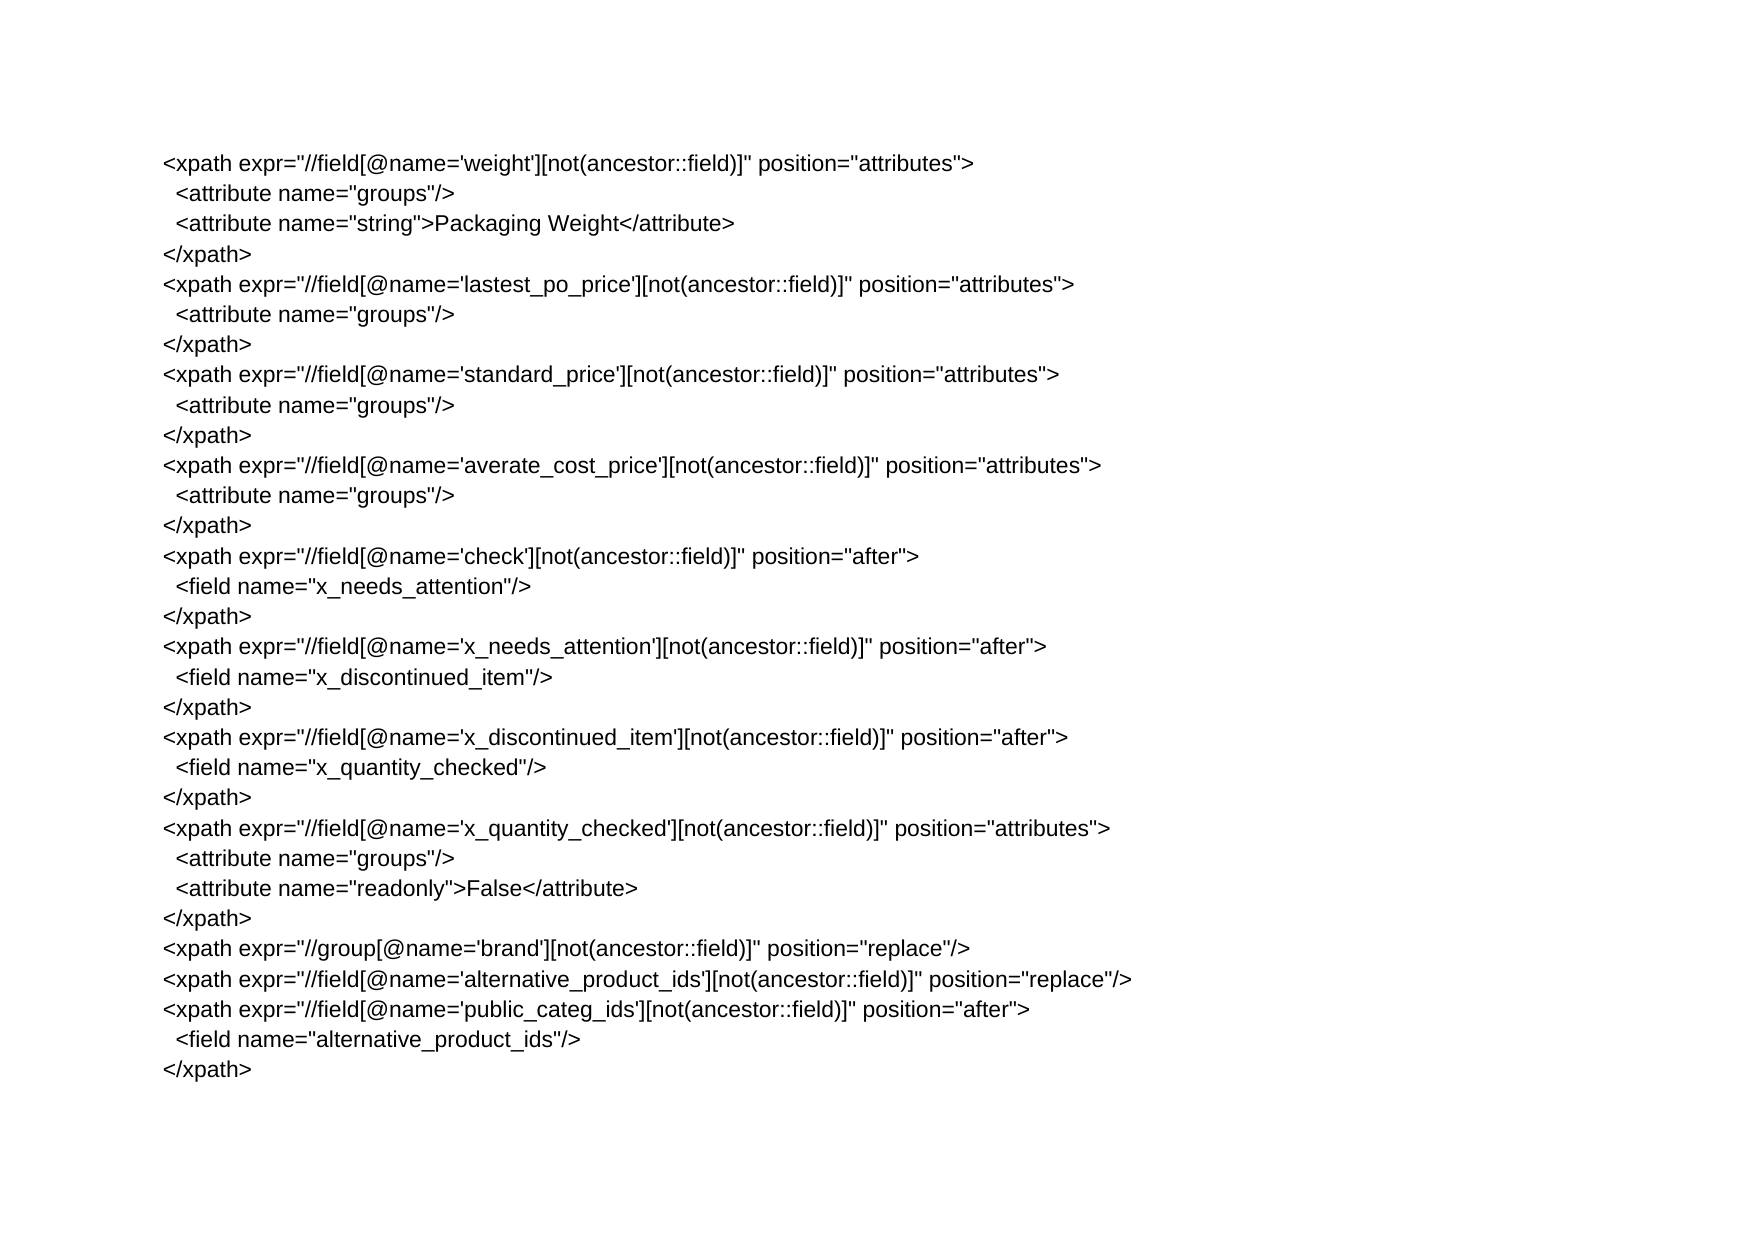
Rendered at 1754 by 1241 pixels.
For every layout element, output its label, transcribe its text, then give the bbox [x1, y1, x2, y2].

text <xpath expr="//field[@name='averate_cost_price'][not(ancestor::field)]" position="attributes"> [150, 452, 1604, 478]
text <xpath expr="//field[@name='x_needs_attention'][not(ancestor::field)]" position="after"> [150, 633, 1604, 660]
text <field name="x_needs_attention"/> [150, 573, 1604, 599]
text <xpath expr="//field[@name='alternative_product_ids'][not(ancestor::field)]" position="replace"/> [150, 966, 1604, 992]
text <attribute name="groups"/> [150, 180, 1604, 207]
text <xpath expr="//field[@name='lastest_po_price'][not(ancestor::field)]" position="attributes"> [150, 271, 1604, 297]
text </xpath> [150, 422, 1604, 448]
text </xpath> [150, 331, 1604, 358]
text </xpath> [150, 512, 1604, 539]
text <attribute name="readonly">False</attribute> [150, 875, 1604, 901]
text <xpath expr="//field[@name='x_discontinued_item'][not(ancestor::field)]" position="after"> [150, 724, 1604, 750]
text </xpath> [150, 784, 1604, 811]
text </xpath> [150, 603, 1604, 629]
text <attribute name="groups"/> [150, 301, 1604, 327]
text </xpath> [150, 1056, 1604, 1083]
text </xpath> [150, 694, 1604, 720]
text <xpath expr="//group[@name='brand'][not(ancestor::field)]" position="replace"/> [150, 935, 1604, 962]
text <attribute name="groups"/> [150, 845, 1604, 871]
text <attribute name="groups"/> [150, 482, 1604, 509]
text <attribute name="groups"/> [150, 392, 1604, 418]
text <field name="alternative_product_ids"/> [150, 1026, 1604, 1052]
text <xpath expr="//field[@name='x_quantity_checked'][not(ancestor::field)]" position="attributes"> [150, 814, 1604, 841]
text <xpath expr="//field[@name='standard_price'][not(ancestor::field)]" position="attributes"> [150, 361, 1604, 388]
text <field name="x_discontinued_item"/> [150, 663, 1604, 690]
text <field name="x_quantity_checked"/> [150, 754, 1604, 781]
text <attribute name="string">Packaging Weight</attribute> [150, 210, 1604, 237]
text <xpath expr="//field[@name='check'][not(ancestor::field)]" position="after"> [150, 543, 1604, 569]
text <xpath expr="//field[@name='public_categ_ids'][not(ancestor::field)]" position="after"> [150, 996, 1604, 1022]
text </xpath> [150, 905, 1604, 932]
text </xpath> [150, 241, 1604, 267]
text <xpath expr="//field[@name='weight'][not(ancestor::field)]" position="attributes"> [150, 150, 1604, 176]
